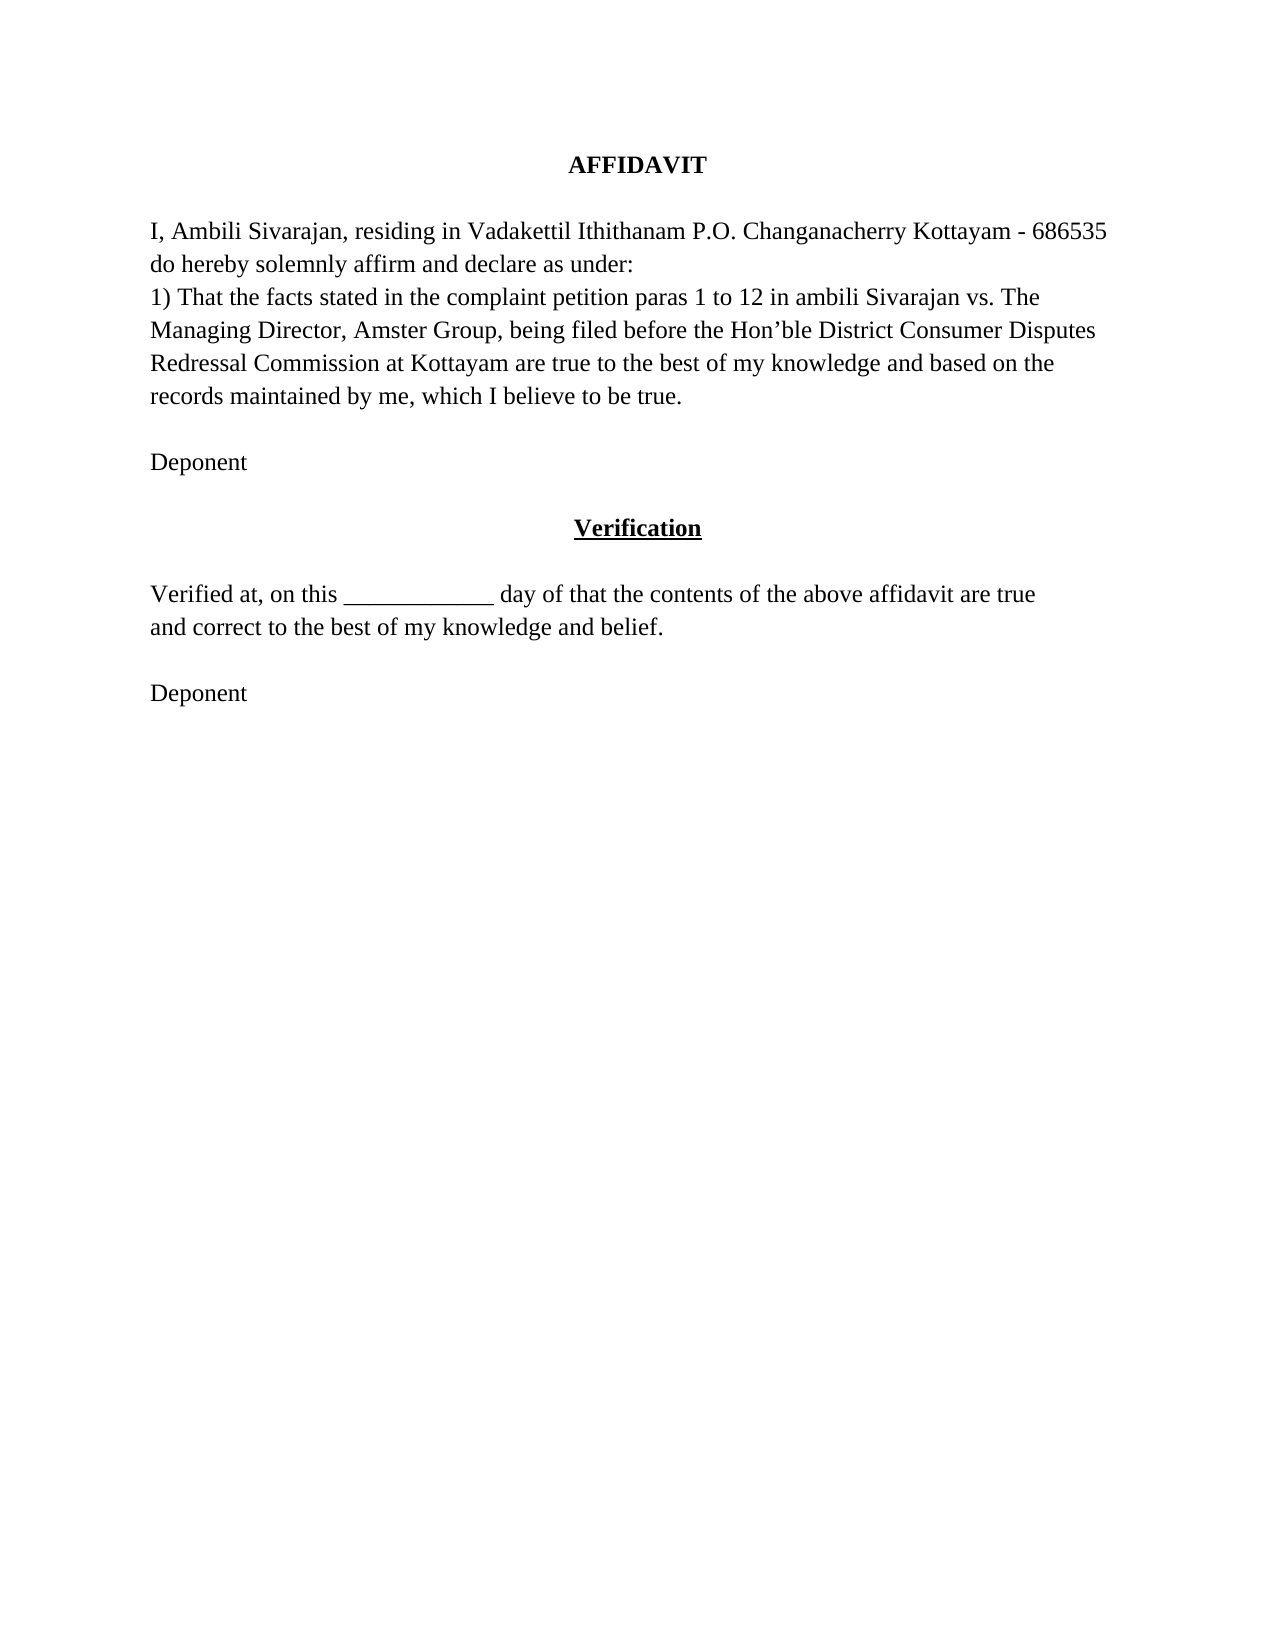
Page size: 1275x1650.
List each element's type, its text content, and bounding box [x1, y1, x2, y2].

text Deponent [150, 447, 1125, 476]
text Deponent [150, 678, 1125, 707]
text I, Ambili Sivarajan, residing in Vadakettil Ithithanam P.O. Changanacherry Kottayam - 686535 do hereby solemnly affirm and declare as under: [150, 216, 1125, 278]
text AFFIDAVIT [150, 150, 1125, 179]
text 1) That the facts stated in the complaint petition paras 1 to 12 in ambili Sivarajan vs. The Managing Director, Amster Group, being filed before the Hon’ble District Consumer Disputes Redressal Commission at Kottayam are true to the best of my knowledge and based on the records maintained by me, which I believe to be true. [150, 282, 1125, 410]
text and correct to the best of my knowledge and belief. [150, 612, 1125, 641]
text Verified at, on this ____________ day of that the contents of the above affidavit are true [150, 579, 1125, 608]
text Verification [150, 513, 1125, 542]
